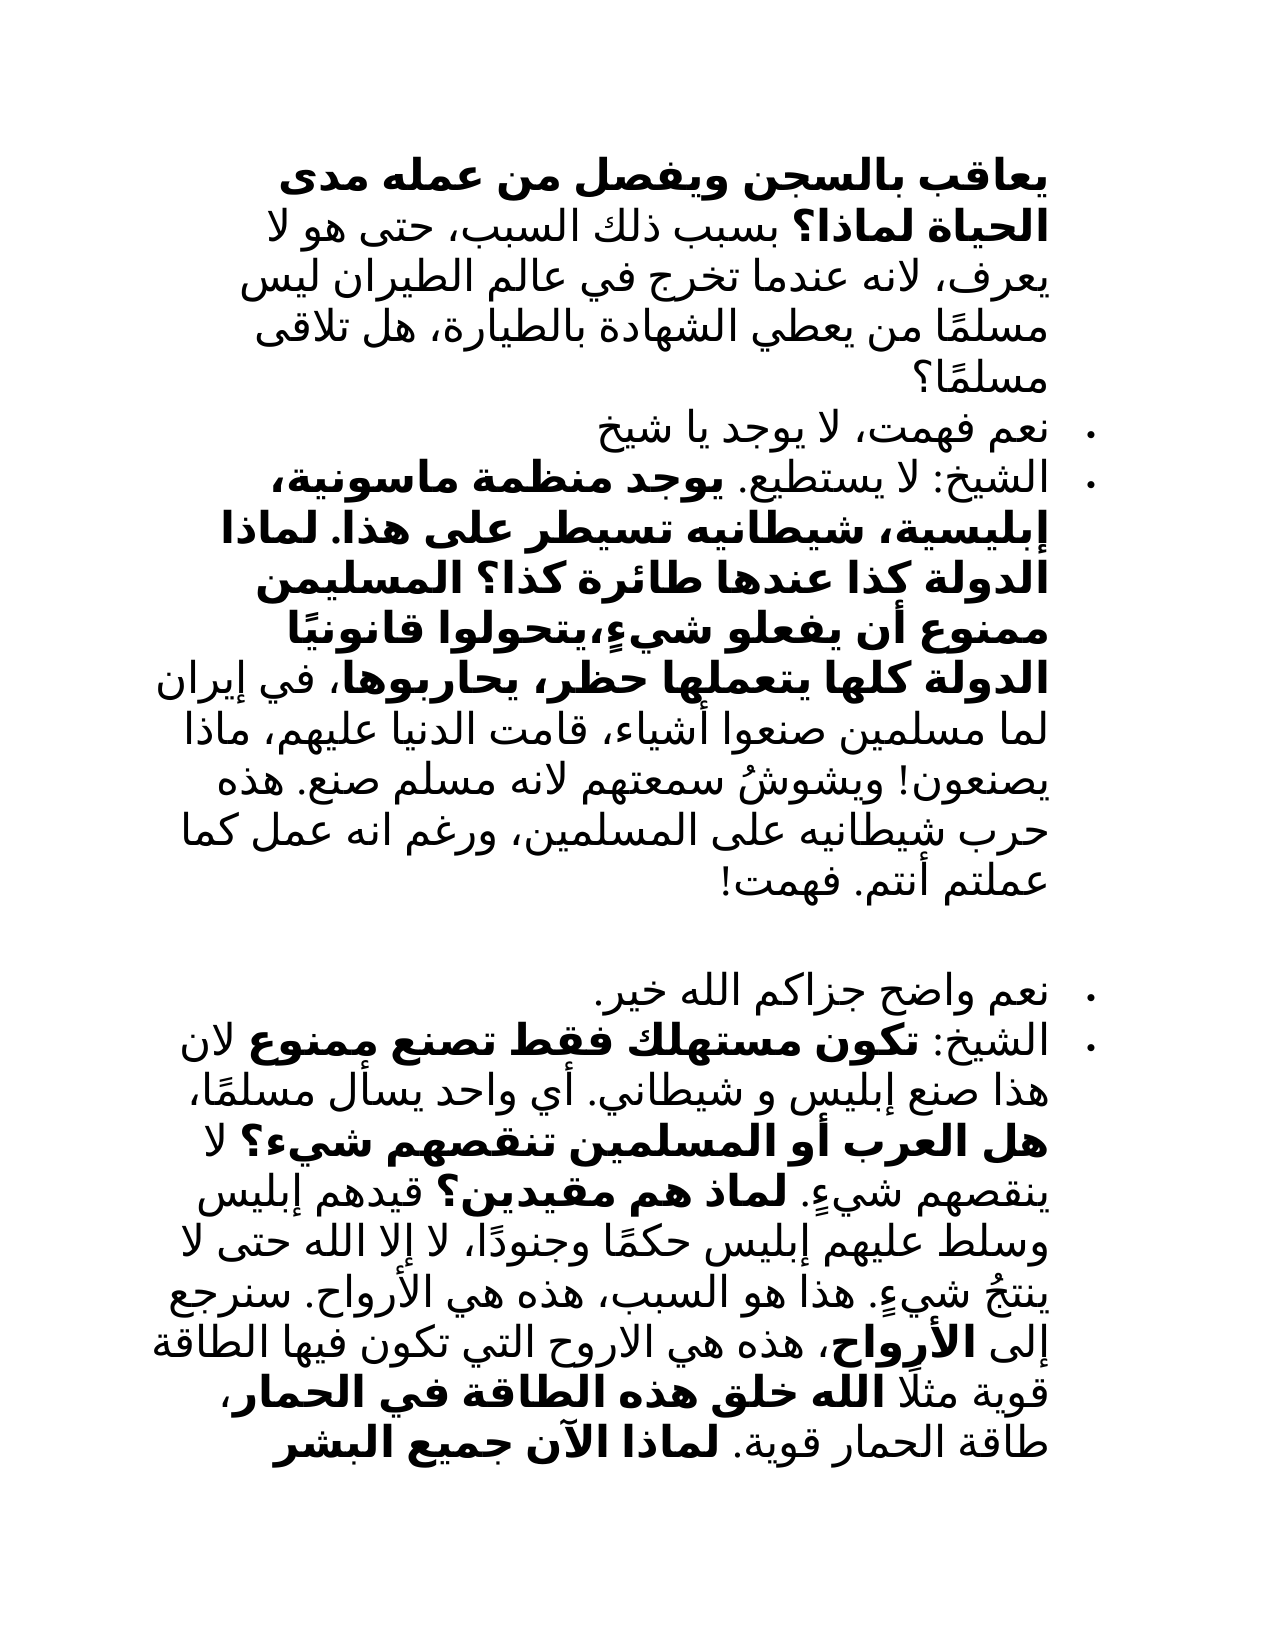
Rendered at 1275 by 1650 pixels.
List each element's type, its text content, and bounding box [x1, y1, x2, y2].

list نعم واضح جزاكم الله خير. [150, 964, 1087, 1014]
list الشيخ: لا يستطيع. يوجد منظمة ماسونية، إبليسية، شيطانيه تسيطر على هذا. لماذا الدولة كذا عندها طائرة كذا؟ المسليمن ممنوع أن يفعلو شيءٍ،يتحولوا قانونيًا الدولة كلها يتعملها حظر، يحاربوها، في إيران لما مسلمين صنعوا أشياء، قامت الدنيا عليهم، ماذا يصنعون! ويشوشُ سمعتهم لانه مسلم صنع. هذه حرب شيطانيه على المسلمين، ورغم انه عمل كما عملتم أنتم. فهمت! [150, 452, 1087, 905]
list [150, 1014, 1087, 1467]
list نعم فهمت، لا يوجد يا شيخ [150, 402, 1087, 452]
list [150, 150, 1087, 402]
